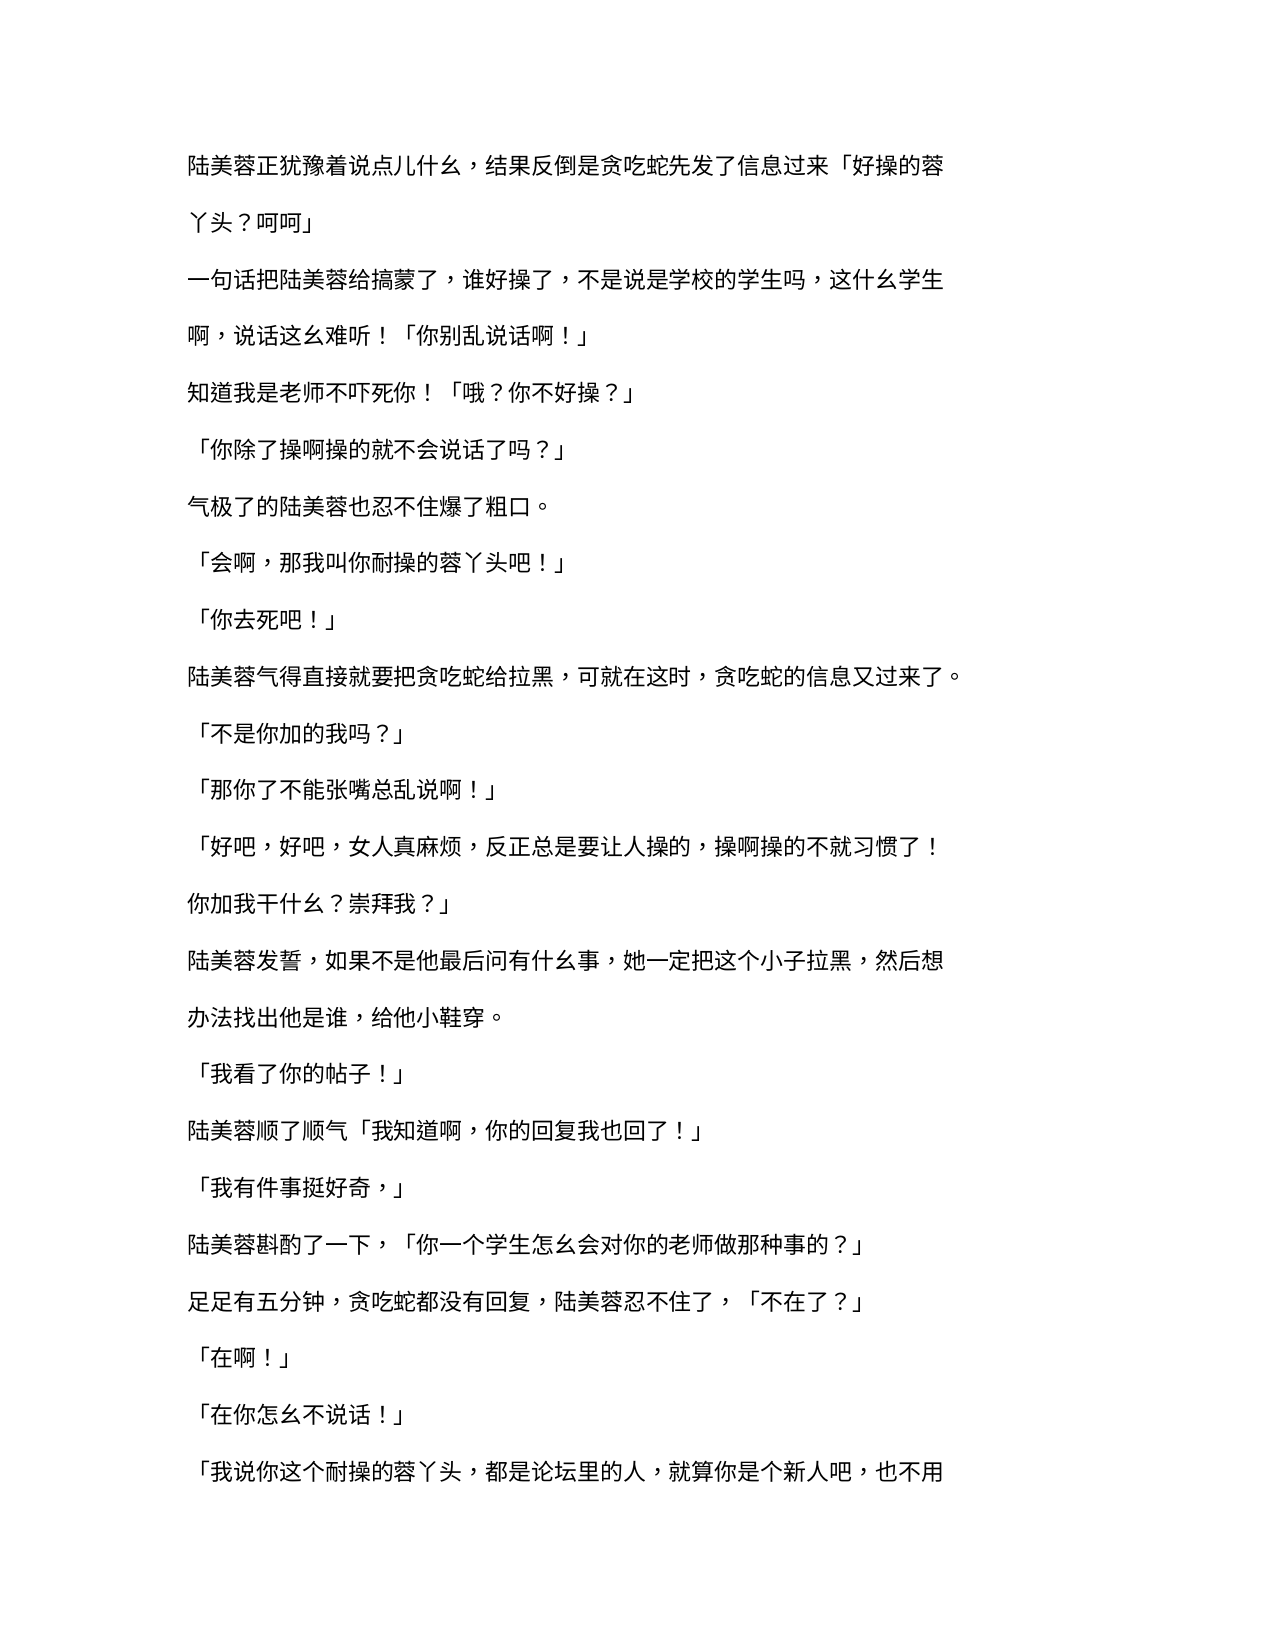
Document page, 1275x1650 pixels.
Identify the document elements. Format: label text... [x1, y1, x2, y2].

text 「你除了操啊操的就不会说话了吗？」 [187, 434, 1087, 465]
text 「会啊，那我叫你耐操的蓉丫头吧！」 [187, 547, 1087, 579]
text 知道我是老师不吓死你！「哦？你不好操？」 [187, 377, 1087, 408]
text 陆美蓉正犹豫着说点儿什幺，结果反倒是贪吃蛇先发了信息过来「好操的蓉 [187, 150, 1087, 181]
text 「好吧，好吧，女人真麻烦，反正总是要让人操的，操啊操的不就习惯了！ [187, 831, 1087, 862]
text 「你去死吧！」 [187, 604, 1087, 635]
text 足足有五分钟，贪吃蛇都没有回复，陆美蓉忍不住了，「不在了？」 [187, 1285, 1087, 1317]
text 丫头？呵呵」 [187, 207, 1087, 238]
text 「我看了你的帖子！」 [187, 1058, 1087, 1089]
text 陆美蓉顺了顺气「我知道啊，你的回复我也回了！」 [187, 1115, 1087, 1146]
text 啊，说话这幺难听！「你别乱说话啊！」 [187, 320, 1087, 352]
text 气极了的陆美蓉也忍不住爆了粗口。 [187, 491, 1087, 522]
text 一句话把陆美蓉给搞蒙了，谁好操了，不是说是学校的学生吗，这什幺学生 [187, 263, 1087, 295]
text 「在啊！」 [187, 1342, 1087, 1373]
text 「在你怎幺不说话！」 [187, 1399, 1087, 1430]
text 「我说你这个耐操的蓉丫头，都是论坛里的人，就算你是个新人吧，也不用 [187, 1456, 1087, 1487]
text 你加我干什幺？崇拜我？」 [187, 888, 1087, 919]
text 陆美蓉斟酌了一下，「你一个学生怎幺会对你的老师做那种事的？」 [187, 1229, 1087, 1260]
text 陆美蓉气得直接就要把贪吃蛇给拉黑，可就在这时，贪吃蛇的信息又过来了。 [187, 661, 1087, 692]
text 陆美蓉发誓，如果不是他最后问有什幺事，她一定把这个小子拉黑，然后想 [187, 945, 1087, 976]
text 「不是你加的我吗？」 [187, 718, 1087, 749]
text 「我有件事挺好奇，」 [187, 1172, 1087, 1203]
text 办法找出他是谁，给他小鞋穿。 [187, 1002, 1087, 1033]
text 「那你了不能张嘴总乱说啊！」 [187, 774, 1087, 806]
